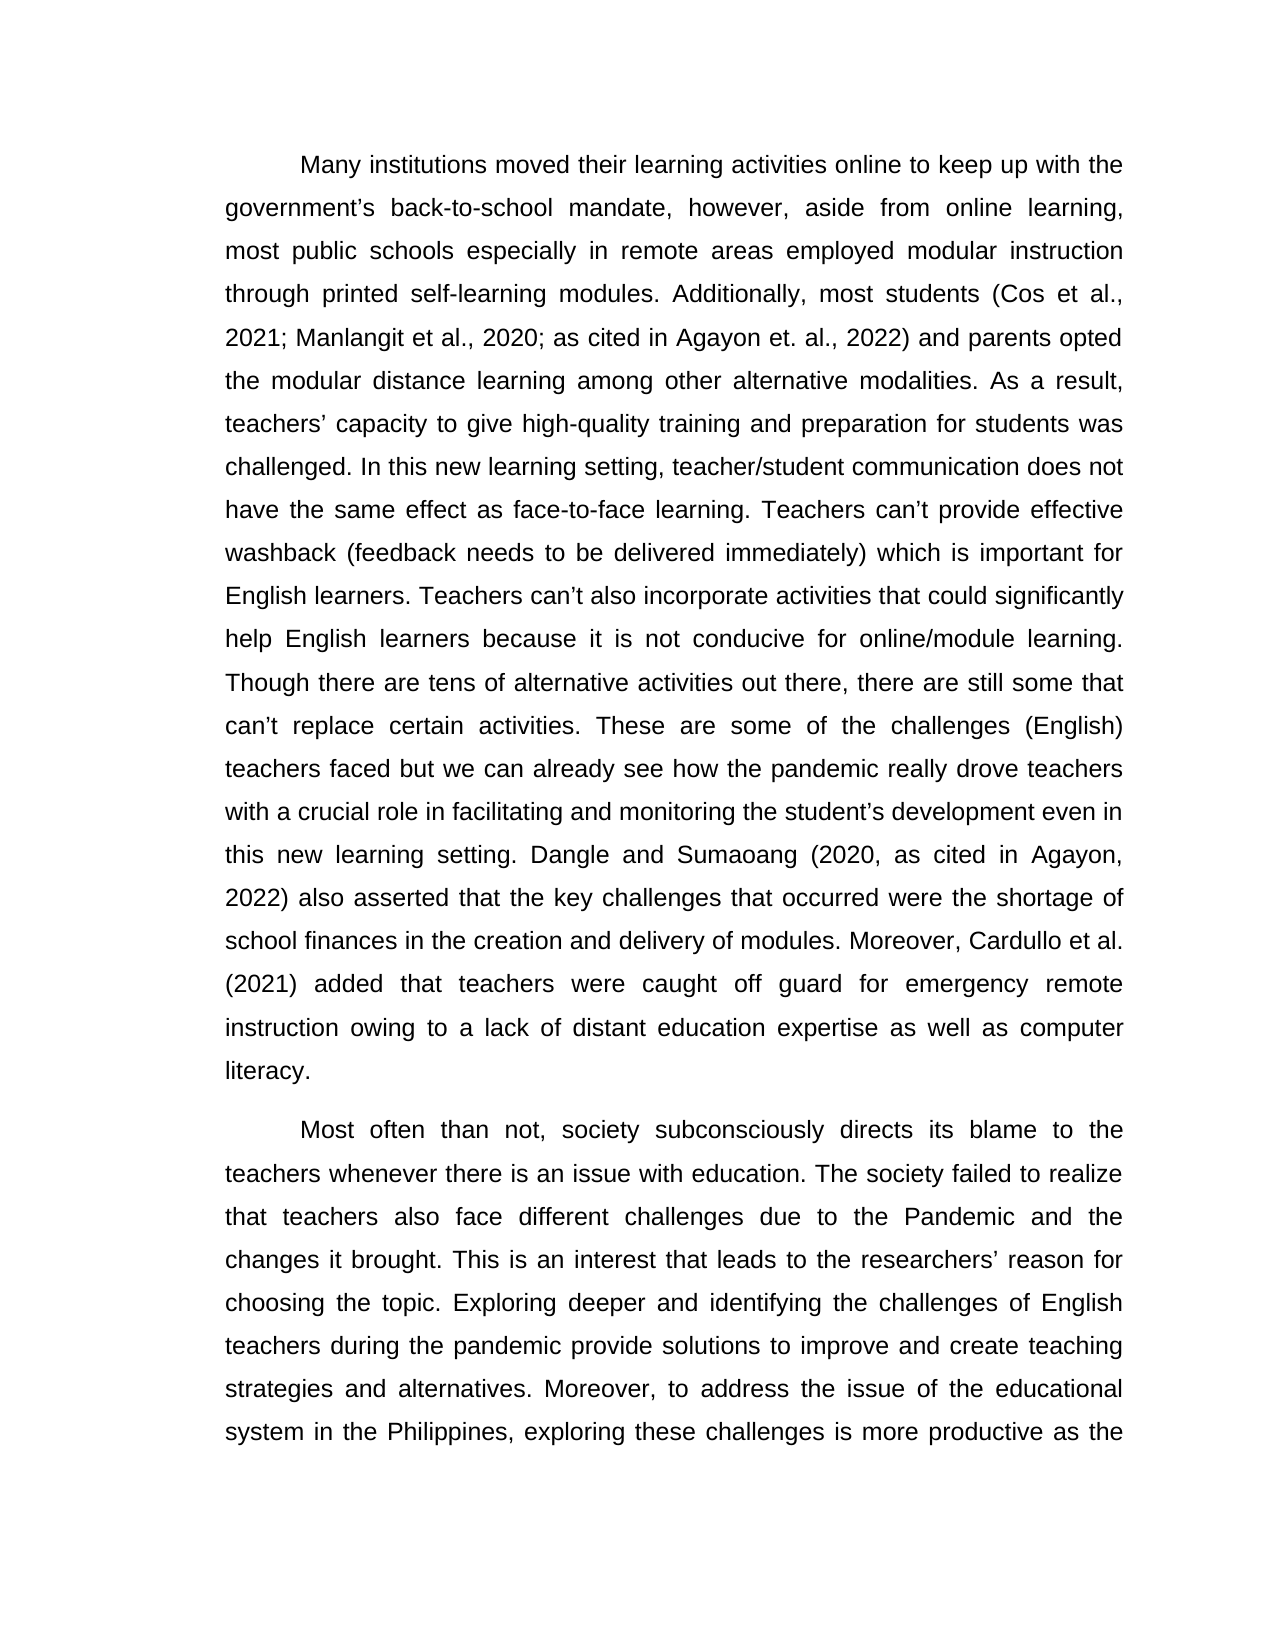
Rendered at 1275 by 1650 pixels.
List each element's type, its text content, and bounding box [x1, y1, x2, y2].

text Many institutions moved their learning activities online to keep up with the government’s back-to-school mandate, however, aside from online learning, most public schools especially in remote areas employed modular instruction through printed self-learning modules. Additionally, most students (Cos et al., 2021; Manlangit et al., 2020; as cited in Agayon et. al., 2022) and parents opted the modular distance learning among other alternative modalities. As a result, teachers’ capacity to give high-quality training and preparation for students was challenged. In this new learning setting, teacher/student communication does not have the same effect as face-to-face learning. Teachers can’t provide effective washback (feedback needs to be delivered immediately) which is important for English learners. Teachers can’t also incorporate activities that could significantly help English learners because it is not conducive for online/module learning. Though there are tens of alternative activities out there, there are still some that can’t replace certain activities. These are some of the challenges (English) teachers faced but we can already see how the pandemic really drove teachers with a crucial role in facilitating and monitoring the student’s development even in this new learning setting. Dangle and Sumaoang (2020, as cited in Agayon, 2022) also asserted that the key challenges that occurred were the shortage of school finances in the creation and delivery of modules. Moreover, Cardullo et al. (2021) added that teachers were caught off guard for emergency remote instruction owing to a lack of distant education expertise as well as computer literacy. [225, 150, 1125, 1084]
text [225, 1115, 1125, 1446]
